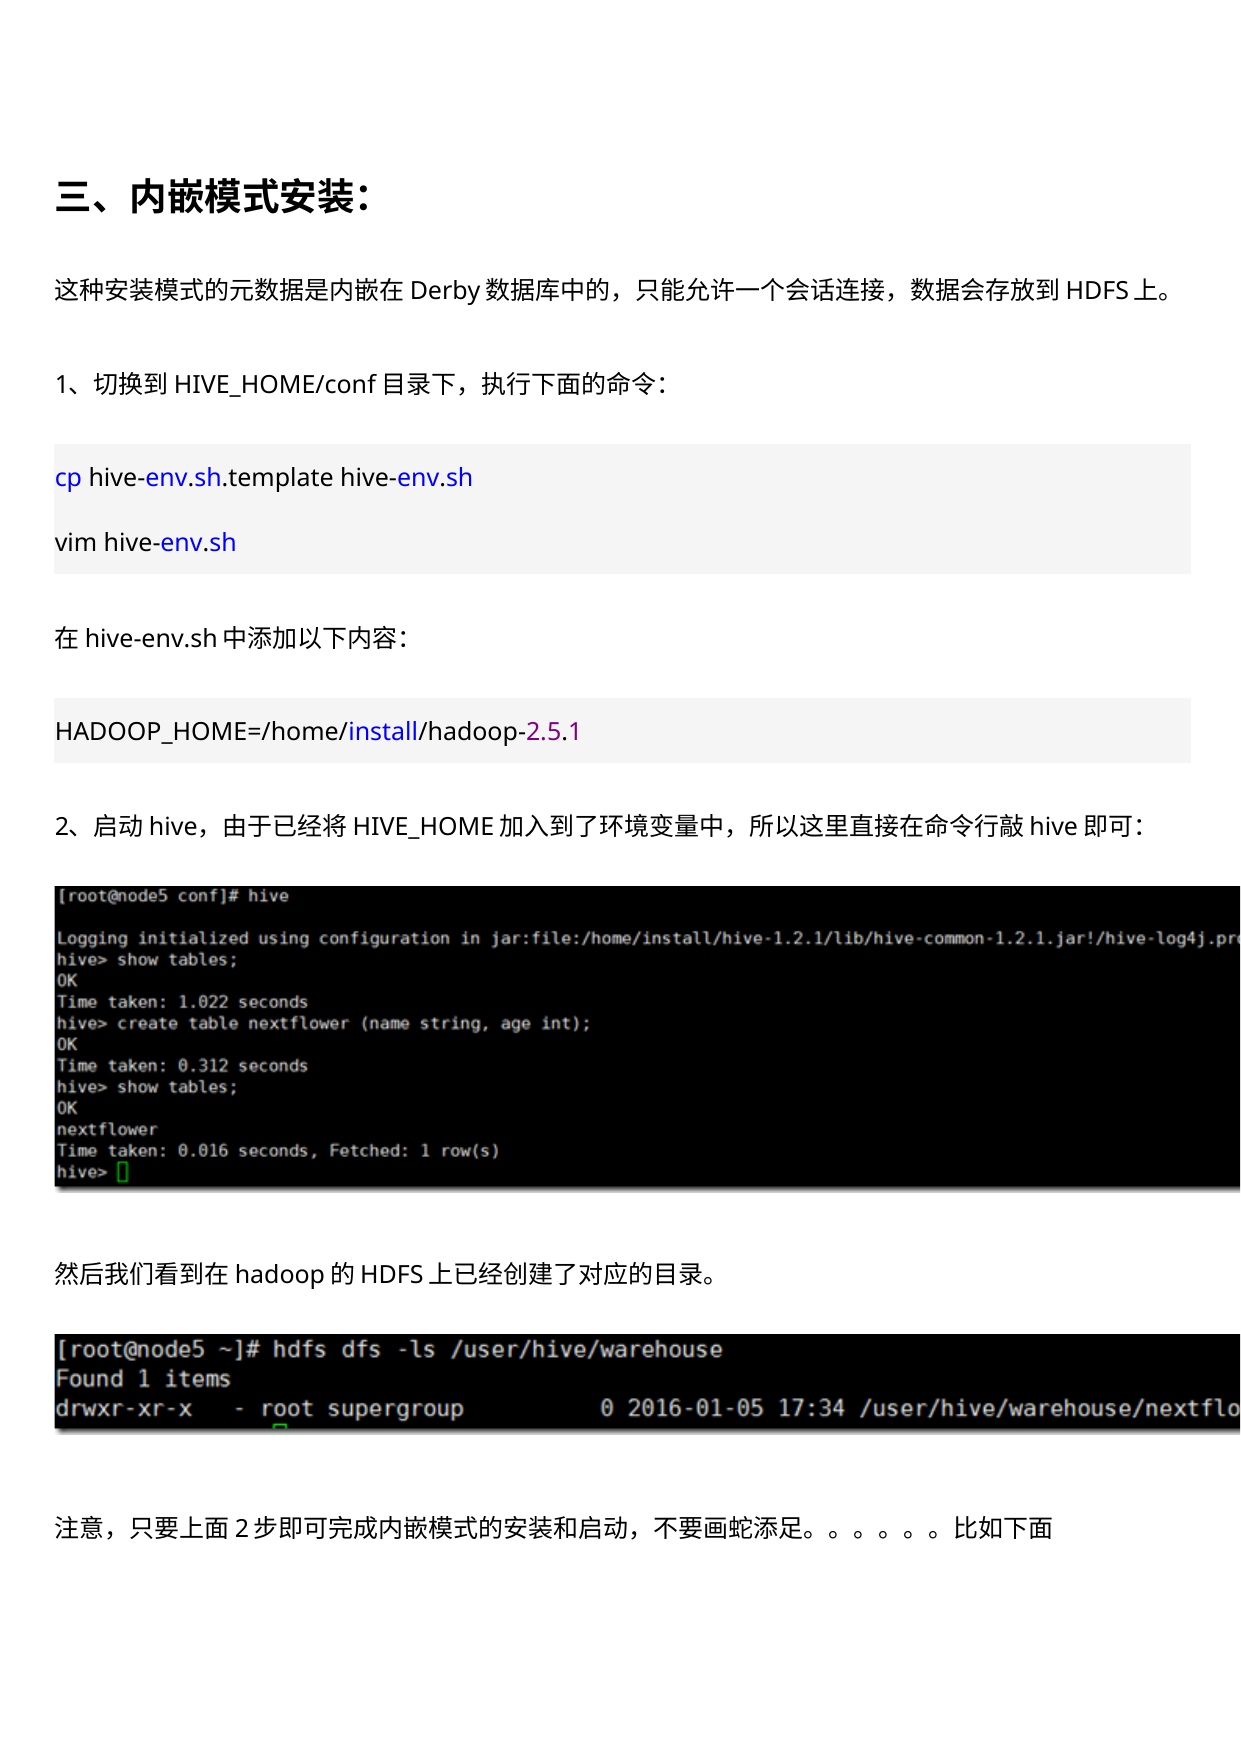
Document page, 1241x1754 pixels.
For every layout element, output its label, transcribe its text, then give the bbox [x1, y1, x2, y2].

text 三、内嵌模式安装： [54, 162, 1191, 227]
text cp hive-env.sh.template hive-env.sh [54, 444, 1191, 509]
text 然后我们看到在hadoop的HDFS上已经创建了对应的目录。 [54, 1240, 1191, 1305]
picture [54, 886, 1241, 1193]
text vim hive-env.sh [54, 509, 1191, 574]
text 2、启动hive，由于已经将HIVE_HOME加入到了环境变量中，所以这里直接在命令行敲hive即可： [54, 792, 1191, 857]
text 在hive-env.sh中添加以下内容： [54, 604, 1191, 669]
text 注意，只要上面2步即可完成内嵌模式的安装和启动，不要画蛇添足。。。。。。比如下面 [54, 1494, 1191, 1559]
text HADOOP_HOME=/home/install/hadoop-2.5.1 [54, 698, 1191, 763]
text 这种安装模式的元数据是内嵌在Derby数据库中的，只能允许一个会话连接，数据会存放到HDFS上。 [54, 256, 1191, 321]
picture [54, 1334, 1241, 1435]
text 1、切换到HIVE_HOME/conf目录下，执行下面的命令： [54, 350, 1191, 415]
